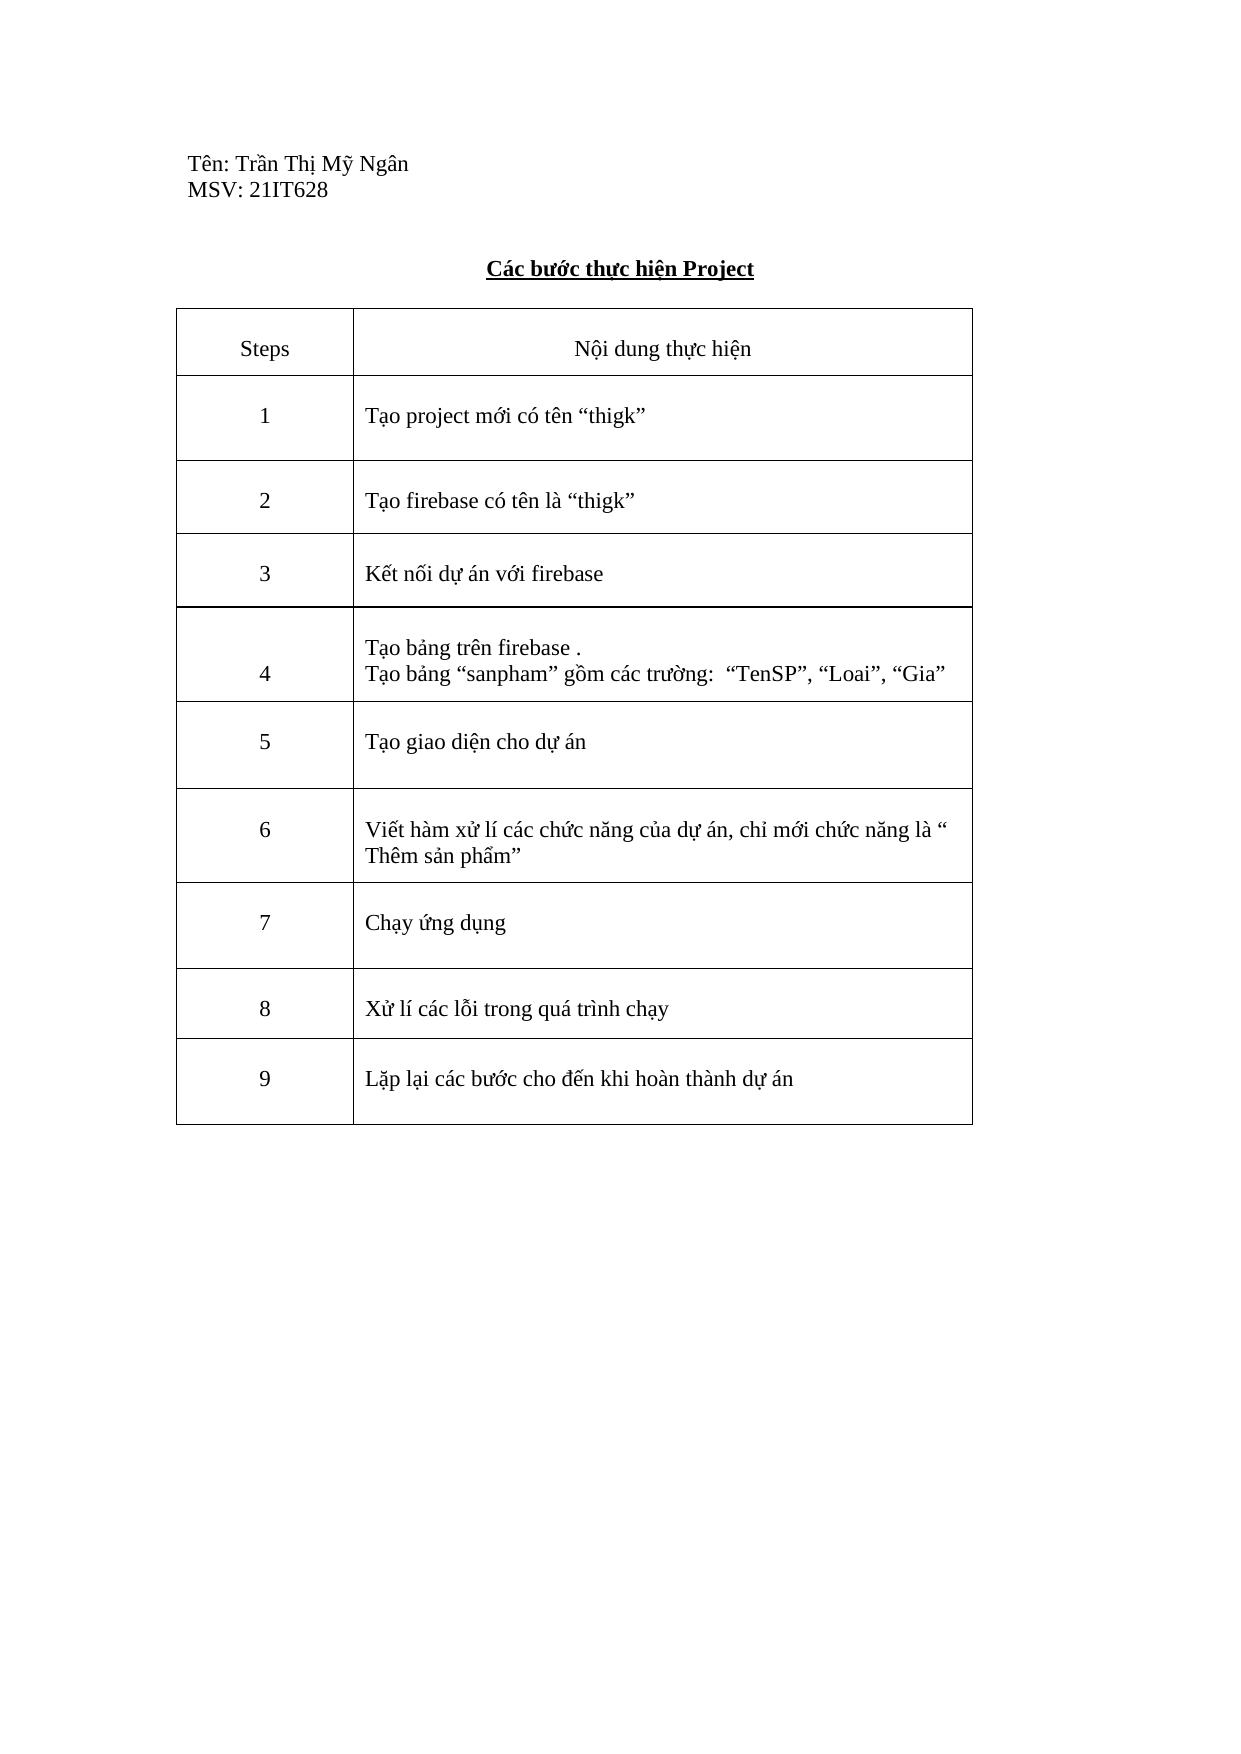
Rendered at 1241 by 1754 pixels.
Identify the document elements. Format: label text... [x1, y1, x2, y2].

table_cell Tạo giao diện cho dự án [354, 702, 972, 788]
table_cell 7 [177, 883, 353, 968]
table_cell 1 [177, 376, 353, 459]
table_cell 2 [177, 461, 353, 533]
text MSV: 21IT628 [187, 176, 1053, 203]
table_cell 5 [177, 702, 353, 788]
table_cell Viết hàm xử lí các chức năng của dự án, chỉ mới chức năng là “ Thêm sản phẩm” [354, 789, 972, 882]
table_cell 6 [177, 789, 353, 882]
table_cell Tạo firebase có tên là “thigk” [354, 461, 972, 533]
table_cell Tạo project mới có tên “thigk” [354, 376, 972, 459]
table_cell 9 [177, 1039, 353, 1123]
text Các bước thực hiện Project [187, 255, 1053, 282]
table_cell 3 [177, 534, 353, 606]
table_header Nội dung thực hiện [354, 309, 972, 375]
text Tên: Trần Thị Mỹ Ngân [187, 150, 1053, 176]
table_cell Chạy ứng dụng [354, 883, 972, 968]
table_cell Xử lí các lỗi trong quá trình chạy [354, 969, 972, 1037]
table_header Steps [177, 309, 353, 375]
table_cell Lặp lại các bước cho đến khi hoàn thành dự án [354, 1039, 972, 1123]
table_cell 8 [177, 969, 353, 1037]
table_cell 4 [177, 608, 353, 701]
table_cell Tạo bảng trên firebase . Tạo bảng “sanpham” gồm các trường: “TenSP”, “Loai”, “Gia” [354, 608, 972, 701]
table_cell Kết nối dự án với firebase [354, 534, 972, 606]
